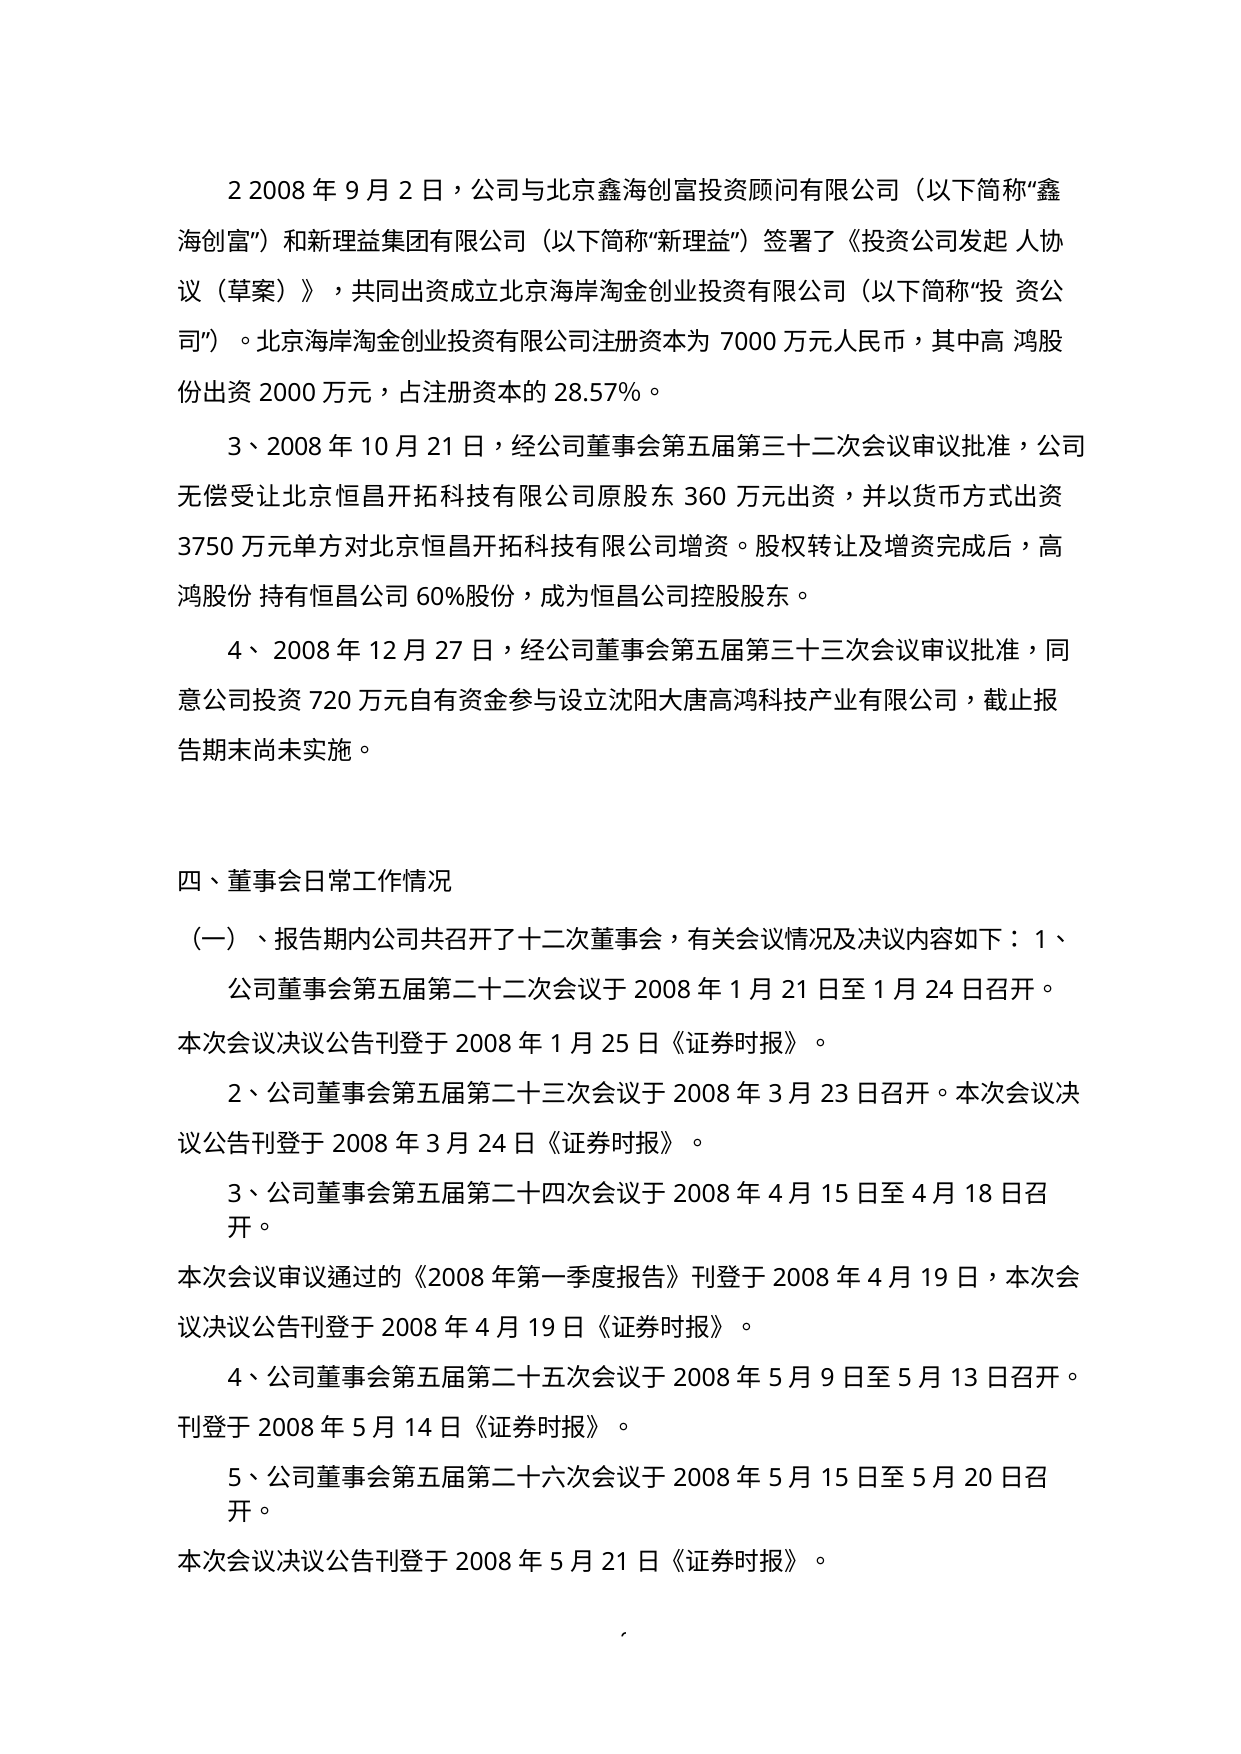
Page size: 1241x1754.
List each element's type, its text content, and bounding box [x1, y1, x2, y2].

text （一）、报告期内公司共召开了十二次董事会，有关会议情况及决议内容如下： 1、公司董事会第五届第二十二次会议于 2008 年 1 月 21 日至 1 月 24 日召开。 [177, 921, 1077, 1006]
text 3、2008 年 10 月 21 日，经公司董事会第五届第三十二次会议审议批准，公司 [227, 428, 1088, 462]
text 意公司投资 720 万元自有资金参与设立沈阳大唐高鸿科技产业有限公司，截止报 告期末尚未实施。 [177, 683, 1065, 767]
text 四、董事会日常工作情况 [177, 864, 1088, 898]
text 4、公司董事会第五届第二十五次会议于 2008 年 5 月 9 日至 5 月 13 日召开。 [227, 1359, 1088, 1394]
text 议公告刊登于 2008 年 3 月 24 日《证券时报》。 [177, 1126, 1088, 1160]
text 无偿受让北京恒昌开拓科技有限公司原股东 360 万元出资，并以货币方式出资 3750 万元单方对北京恒昌开拓科技有限公司增资。股权转让及增资完成后，高鸿股份 持有恒昌公司 60%股份，成为恒昌公司控股股东。 [177, 478, 1064, 613]
text 本次会议审议通过的《2008 年第一季度报告》刊登于 2008 年 4 月 19 日，本次会 [177, 1260, 1088, 1294]
text 2、公司董事会第五届第二十三次会议于 2008 年 3 月 23 日召开。本次会议决 [227, 1076, 1088, 1110]
text 5、公司董事会第五届第二十六次会议于 2008 年 5 月 15 日至 5 月 20 日召开。 [227, 1459, 1088, 1528]
text 议决议公告刊登于 2008 年 4 月 19 日《证券时报》。 [177, 1309, 1088, 1343]
text 3、公司董事会第五届第二十四次会议于 2008 年 4 月 15 日至 4 月 18 日召开。 [227, 1176, 1088, 1244]
text 本次会议决议公告刊登于 2008 年 5 月 21 日《证券时报》。 [177, 1543, 1088, 1577]
text 2 2008 年 9 月 2 日，公司与北京鑫海创富投资顾问有限公司（以下简称“鑫 海创富”）和新理益集团有限公司（以下简称“新理益”）签署了《投资公司发起 人协议（草案）》，共同出资成立北京海岸淘金创业投资有限公司（以下简称“投 资公司”）。北京海岸淘金创业投资有限公司注册资本为 7000 万元人民币，其中高 鸿股份出资 2000 万元，占注册资本的 28.57％。 [177, 173, 1064, 408]
text 刊登于 2008 年 5 月 14 日《证券时报》。 [177, 1409, 1088, 1443]
text 本次会议决议公告刊登于 2008 年 1 月 25 日《证券时报》。 [177, 1026, 1088, 1060]
text 4、 2008 年 12 月 27 日，经公司董事会第五届第三十三次会议审议批准，同 [227, 633, 1088, 667]
